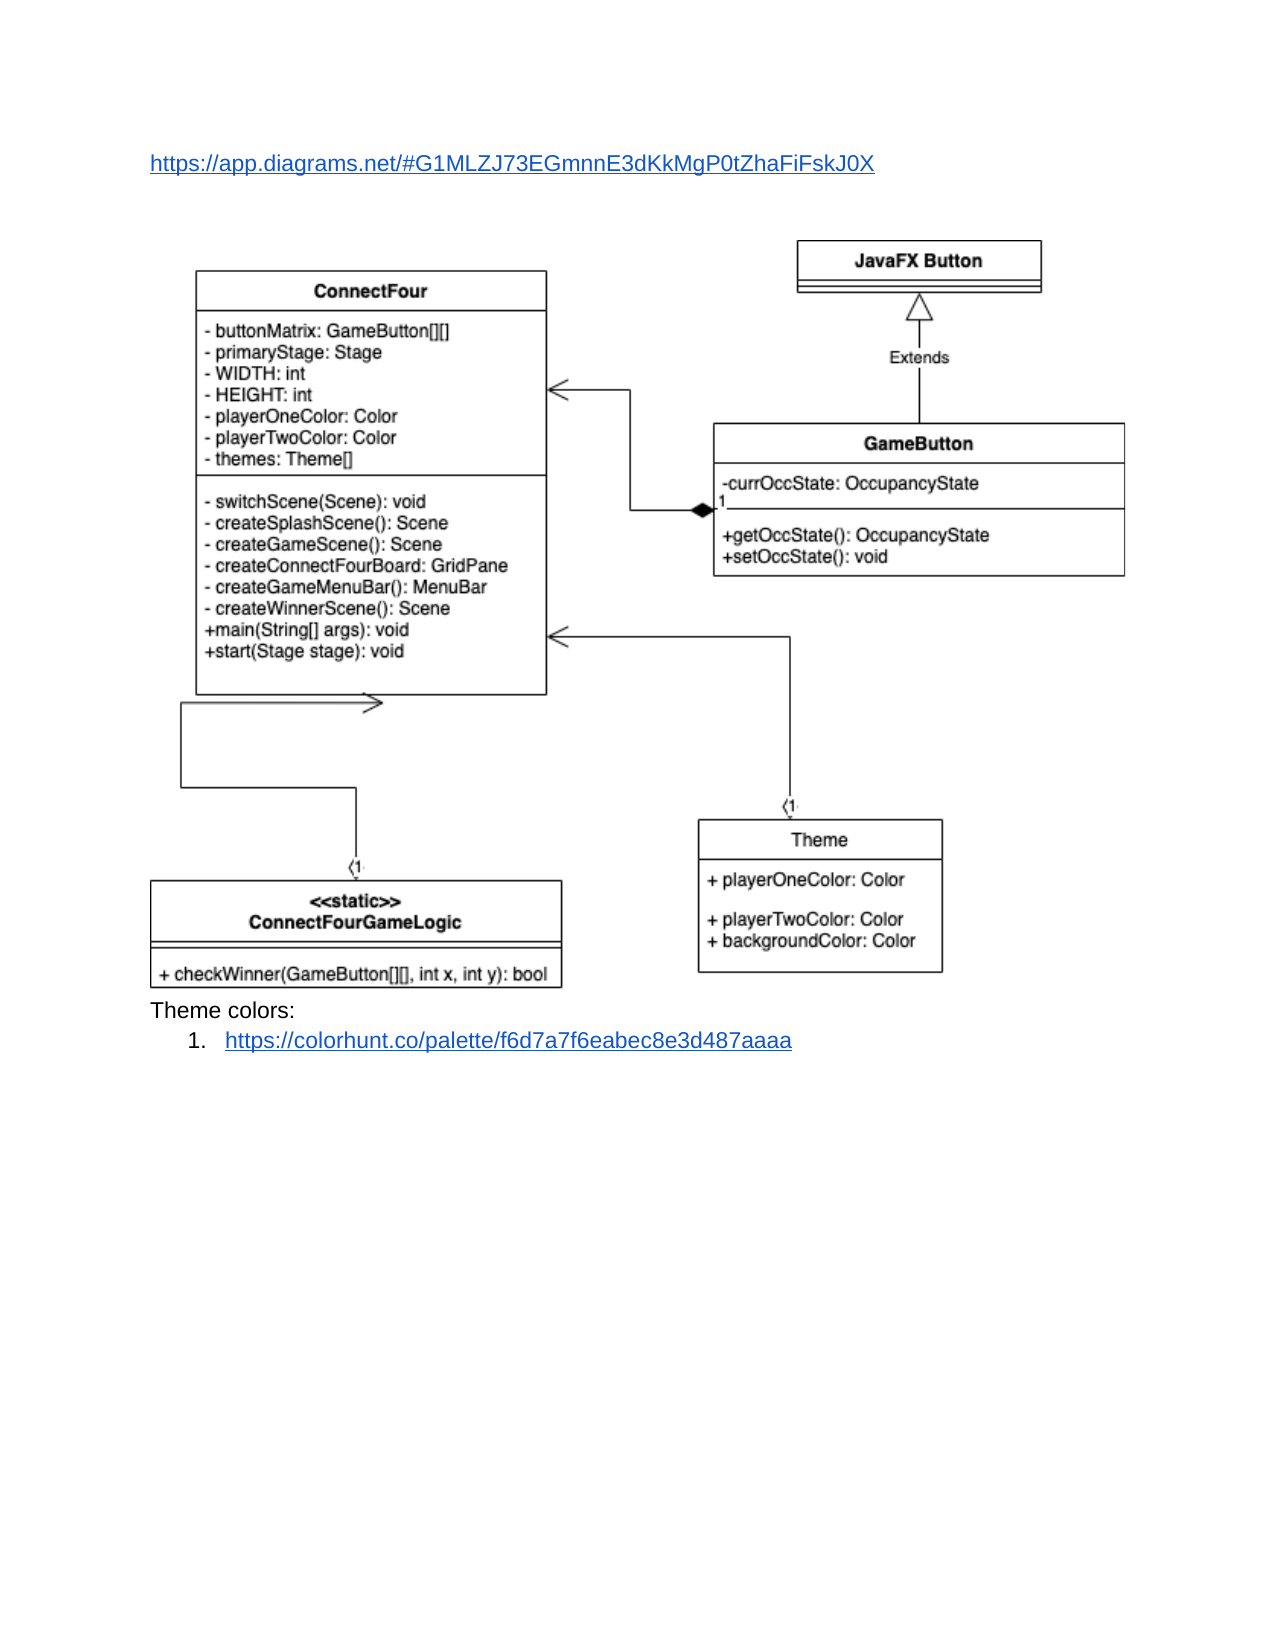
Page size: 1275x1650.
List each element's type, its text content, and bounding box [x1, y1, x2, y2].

picture [150, 240, 1125, 993]
text https://app.diagrams.net/#G1MLZJ73EGmnnE3dKkMgP0tZhaFiFskJ0X [150, 150, 1125, 176]
text Theme colors: [150, 997, 1125, 1023]
list https://colorhunt.co/palette/f6d7a7f6eabec8e3d487aaaa [187, 1027, 1125, 1053]
